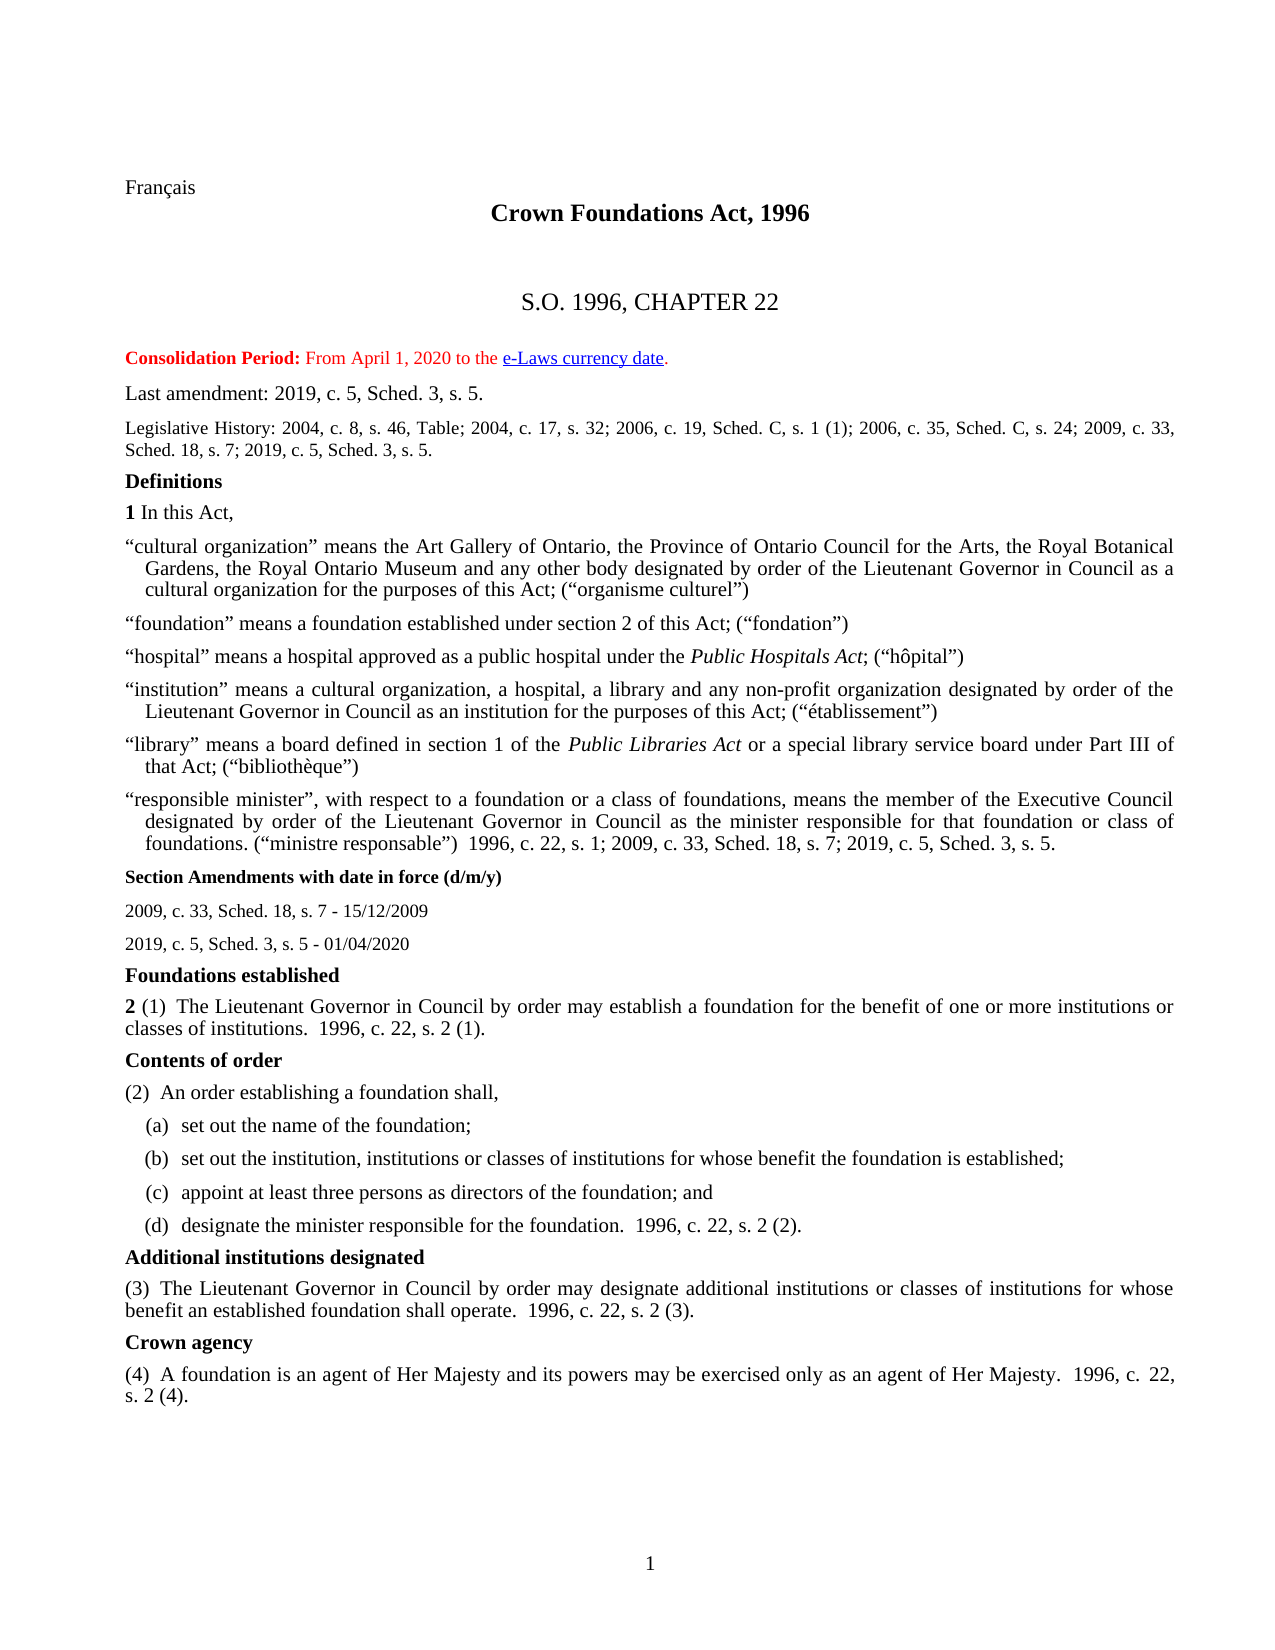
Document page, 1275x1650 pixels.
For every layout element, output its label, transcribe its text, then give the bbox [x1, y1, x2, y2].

text Legislative History: 2004, c. 8, s. 46, Table; 2004, c. 17, s. 32; 2006, c. 19, Sched. C, s. 1 (1); 2006, c. 35, Sched. C, s. 24; 2009, c. 33, Sched. 18, s. 7; 2019, c. 5, Sched. 3, s. 5. [125, 417, 1175, 461]
text “foundation” means a foundation established under section 2 of this Act; (“fondation”) [125, 613, 1175, 634]
text “responsible minister”, with respect to a foundation or a class of foundations, means the member of the Executive Council designated by order of the Lieutenant Governor in Council as the minister responsible for that foundation or class of foundations. (“ministre responsable”) 1996, c. 22, s. 1; 2009, c. 33, Sched. 18, s. 7; 2019, c. 5, Sched. 3, s. 5. [125, 789, 1175, 855]
text “hospital” means a hospital approved as a public hospital under the Public Hospitals Act; (“hôpital”) [125, 646, 1175, 668]
text Section Amendments with date in force (d/m/y) [125, 866, 1175, 888]
title Crown Foundations Act, 1996 [125, 199, 1175, 227]
text Contents of order [125, 1052, 1175, 1071]
text (3) The Lieutenant Governor in Council by order may designate additional institutions or classes of institutions for whose benefit an established foundation shall operate. 1996, c. 22, s. 2 (3). [125, 1278, 1175, 1322]
text 2019, c. 5, Sched. 3, s. 5 - 01/04/2020 [125, 933, 1175, 955]
text “cultural organization” means the Art Gallery of Ontario, the Province of Ontario Council for the Arts, the Royal Botanical Gardens, the Royal Ontario Museum and any other body designated by order of the Lieutenant Governor in Council as a cultural organization for the purposes of this Act; (“organisme culturel”) [125, 536, 1175, 601]
text Français [125, 175, 1175, 199]
text Definitions [125, 473, 1175, 492]
text 1 In this Act, [125, 502, 1175, 524]
text Foundations established [125, 967, 1175, 986]
text (4) A foundation is an agent of Her Majesty and its powers may be exercised only as an agent of Her Majesty. 1996, c. 22, s. 2 (4). [125, 1364, 1175, 1407]
text 2009, c. 33, Sched. 18, s. 7 - 15/12/2009 [125, 900, 1175, 921]
text Consolidation Period: From April 1, 2020 to the e-Laws currency date. [125, 348, 1175, 368]
text Last amendment: 2019, c. 5, Sched. 3, s. 5. [125, 381, 1175, 405]
text Crown agency [125, 1334, 1175, 1353]
text (2) An order establishing a foundation shall, [125, 1082, 1175, 1103]
text “institution” means a cultural organization, a hospital, a library and any non-profit organization designated by order of the Lieutenant Governor in Council as an institution for the purposes of this Act; (“établissement”) [125, 679, 1175, 723]
text “library” means a board defined in section 1 of the Public Libraries Act or a special library service board under Part III of that Act; (“bibliothèque”) [125, 734, 1175, 778]
text (c) appoint at least three persons as directors of the foundation; and [125, 1182, 1175, 1203]
text (d) designate the minister responsible for the foundation. 1996, c. 22, s. 2 (2). [125, 1215, 1175, 1237]
text (a) set out the name of the foundation; [125, 1115, 1175, 1137]
text Additional institutions designated [125, 1249, 1175, 1268]
text S.O. 1996, Chapter 22 [125, 287, 1175, 316]
text 2 (1) The Lieutenant Governor in Council by order may establish a foundation for the benefit of one or more institutions or classes of institutions. 1996, c. 22, s. 2 (1). [125, 996, 1175, 1040]
text (b) set out the institution, institutions or classes of institutions for whose benefit the foundation is established; [125, 1148, 1175, 1170]
